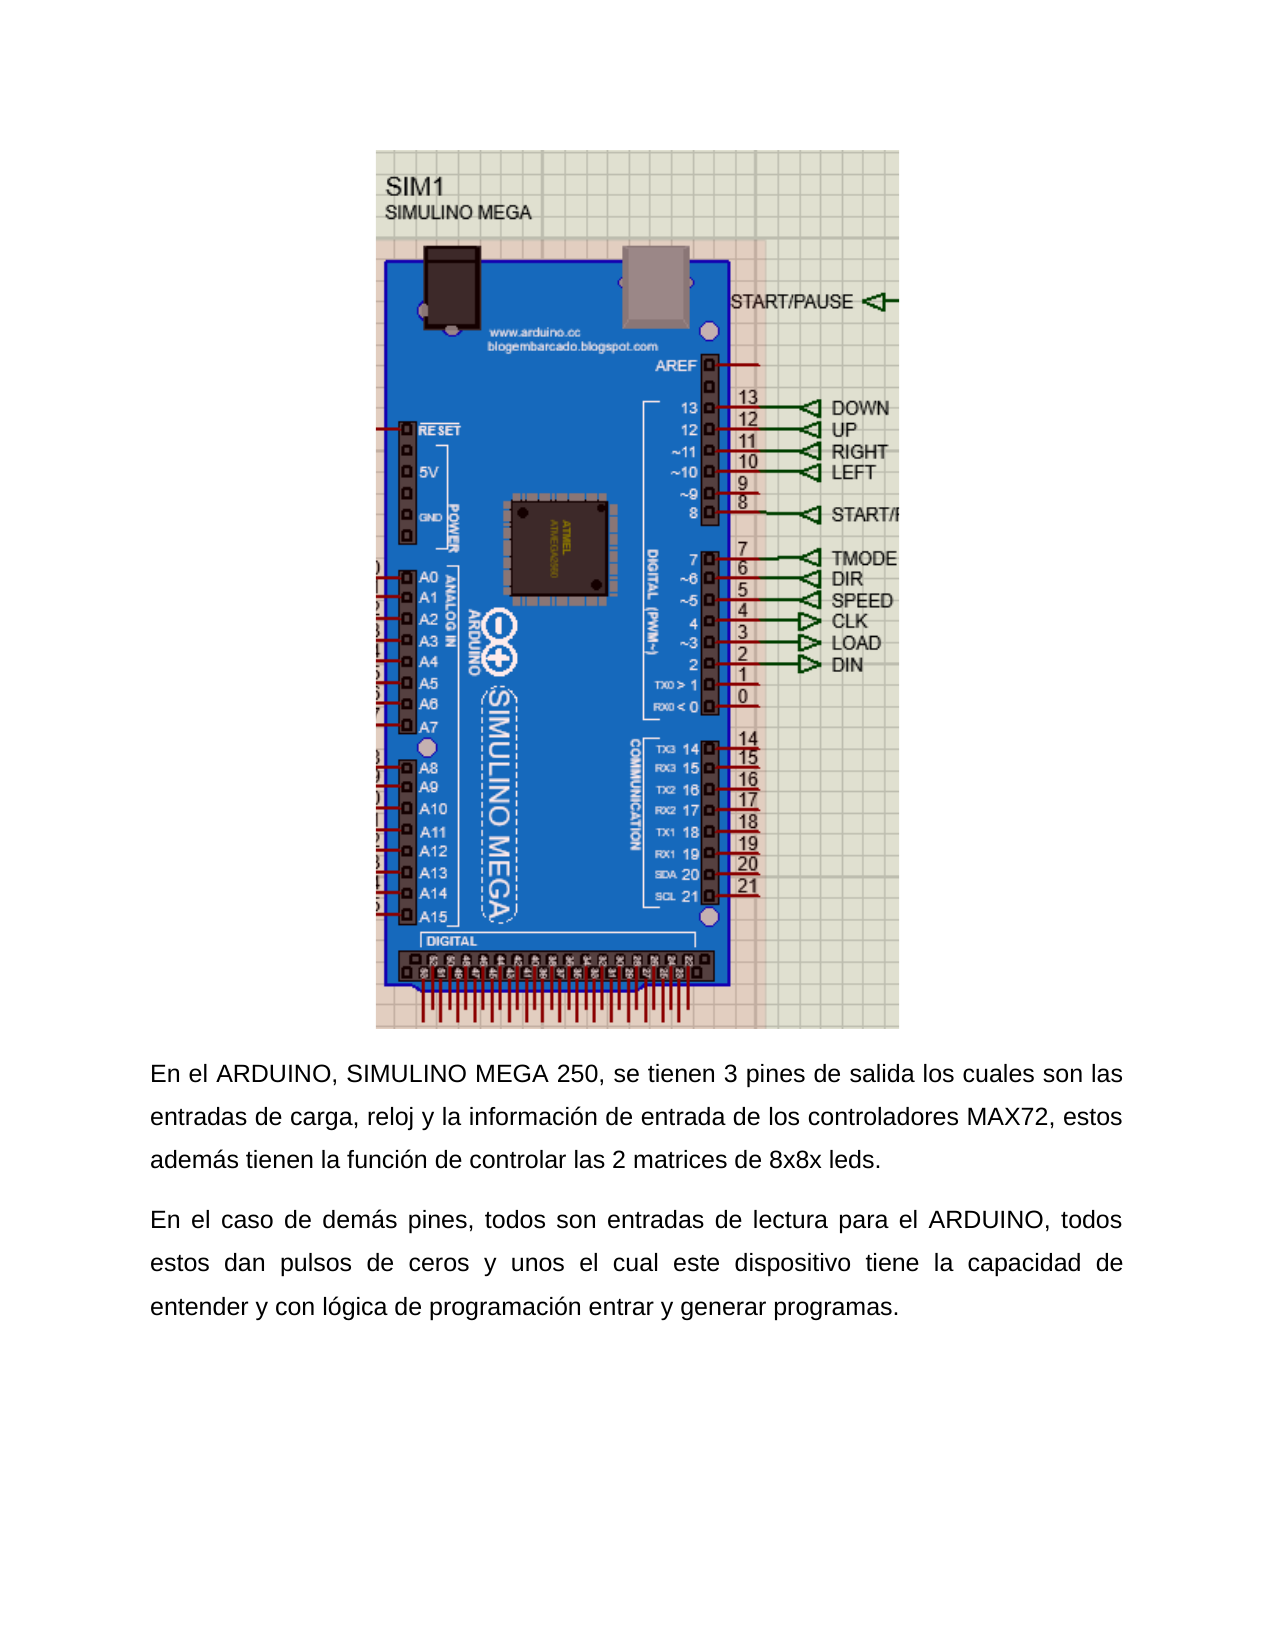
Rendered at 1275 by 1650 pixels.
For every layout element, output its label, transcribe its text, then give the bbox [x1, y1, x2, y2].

picture [375, 150, 900, 1029]
text En el ARDUINO, SIMULINO MEGA 250, se tienen 3 pines de salida los cuales son las entradas de carga, reloj y la información de entrada de los controladores MAX72, estos además tienen la función de controlar las 2 matrices de 8x8x leds. [150, 1059, 1125, 1174]
text En el caso de demás pines, todos son entradas de lectura para el ARDUINO, todos estos dan pulsos de ceros y unos el cual este dispositivo tiene la capacidad de entender y con lógica de programación entrar y generar programas. [150, 1205, 1125, 1320]
